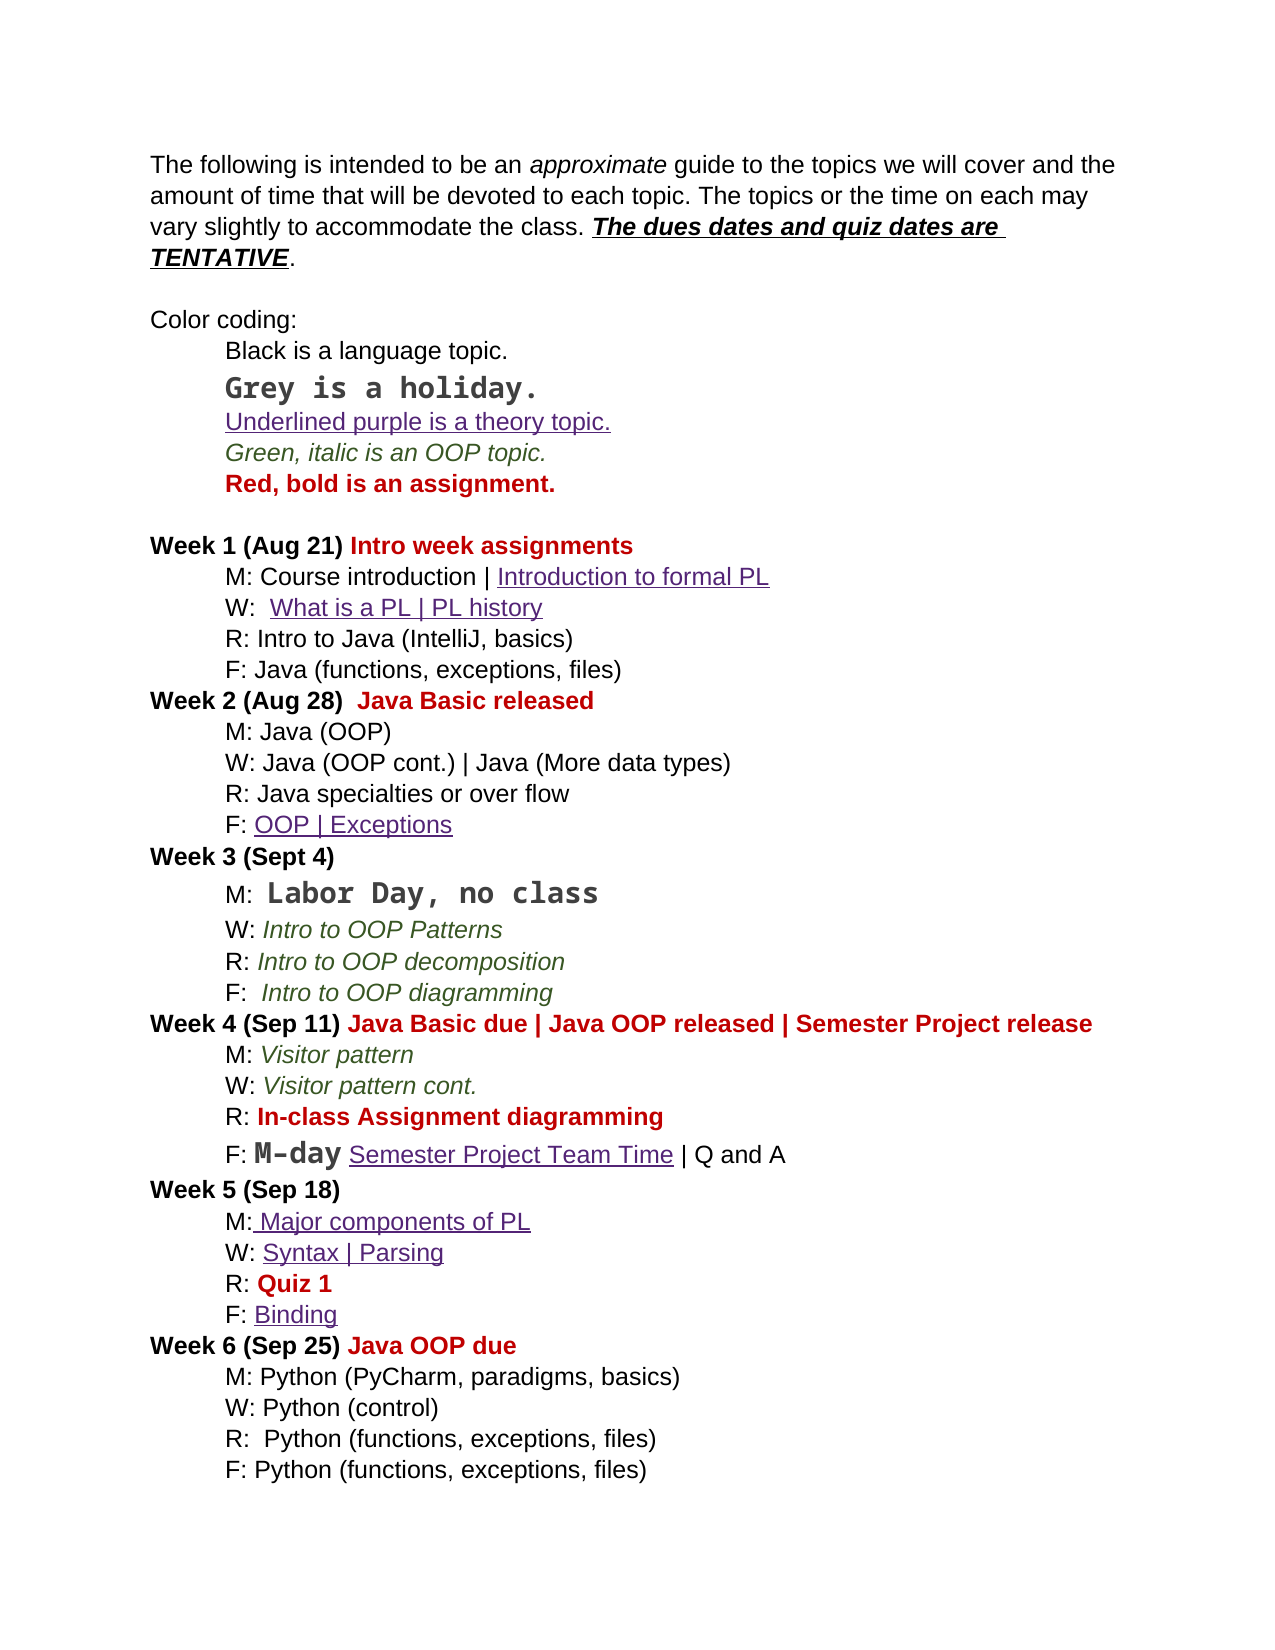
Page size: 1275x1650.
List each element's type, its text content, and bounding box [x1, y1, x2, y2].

text F: OOP | Exceptions [150, 811, 1125, 839]
text W: Python (control) [150, 1393, 1125, 1422]
text M: Java (OOP) [225, 717, 1125, 746]
text W: What is a PL | PL history [150, 593, 1125, 622]
text R: Intro to Java (IntelliJ, basics) [150, 624, 1125, 653]
text Week 1 (Aug 21) Intro week assignments [150, 531, 1125, 560]
text Week 5 (Sep 18) [150, 1176, 1125, 1204]
text Red, bold is an assignment. [225, 469, 1125, 498]
text Grey is a holiday. [225, 367, 1125, 407]
text F: Python (functions, exceptions, files) [150, 1455, 1125, 1484]
text W: Java (OOP cont.) | Java (More data types) [150, 748, 1125, 777]
text Week 6 (Sep 25) Java OOP due [150, 1331, 1125, 1359]
text The following is intended to be an approximate guide to the topics we will cover and the amount of time that will be devoted to each topic. The topics or the time on each may vary slightly to accommodate the class. The dues dates and quiz dates are TENTATIVE. [150, 150, 1125, 272]
text R: Python (functions, exceptions, files) [150, 1424, 1125, 1453]
text M: Labor Day, no class [225, 873, 1125, 912]
text F: Intro to OOP diagramming [225, 977, 1125, 1006]
text F: M–day Semester Project Team Time | Q and A [225, 1133, 1125, 1172]
text R: Quiz 1 [225, 1269, 1125, 1297]
text M: Visitor pattern [225, 1039, 1125, 1068]
text M: Course introduction | Introduction to formal PL [150, 562, 1125, 591]
text R: Java specialties or over flow [150, 779, 1125, 808]
text Black is a language topic. [225, 336, 1125, 365]
text M: Major components of PL [150, 1207, 1125, 1235]
text F: Binding [150, 1300, 1125, 1328]
text Color coding: [150, 305, 1125, 334]
text Week 2 (Aug 28) Java Basic released [150, 686, 1125, 715]
text R: Intro to OOP decomposition [225, 946, 1125, 975]
text Week 3 (Sept 4) [150, 842, 1125, 870]
text R: In-class Assignment diagramming [225, 1102, 1125, 1130]
text Green, italic is an OOP topic. [225, 438, 1125, 467]
text F: Java (functions, exceptions, files) [150, 655, 1125, 684]
text W: Syntax | Parsing [225, 1238, 1125, 1266]
text Underlined purple is a theory topic. [225, 407, 1125, 436]
text W: Intro to OOP Patterns [225, 915, 1125, 944]
text Week 4 (Sep 11) Java Basic due | Java OOP released | Semester Project release [150, 1008, 1125, 1037]
text M: Python (PyCharm, paradigms, basics) [150, 1362, 1125, 1391]
text W: Visitor pattern cont. [225, 1071, 1125, 1099]
